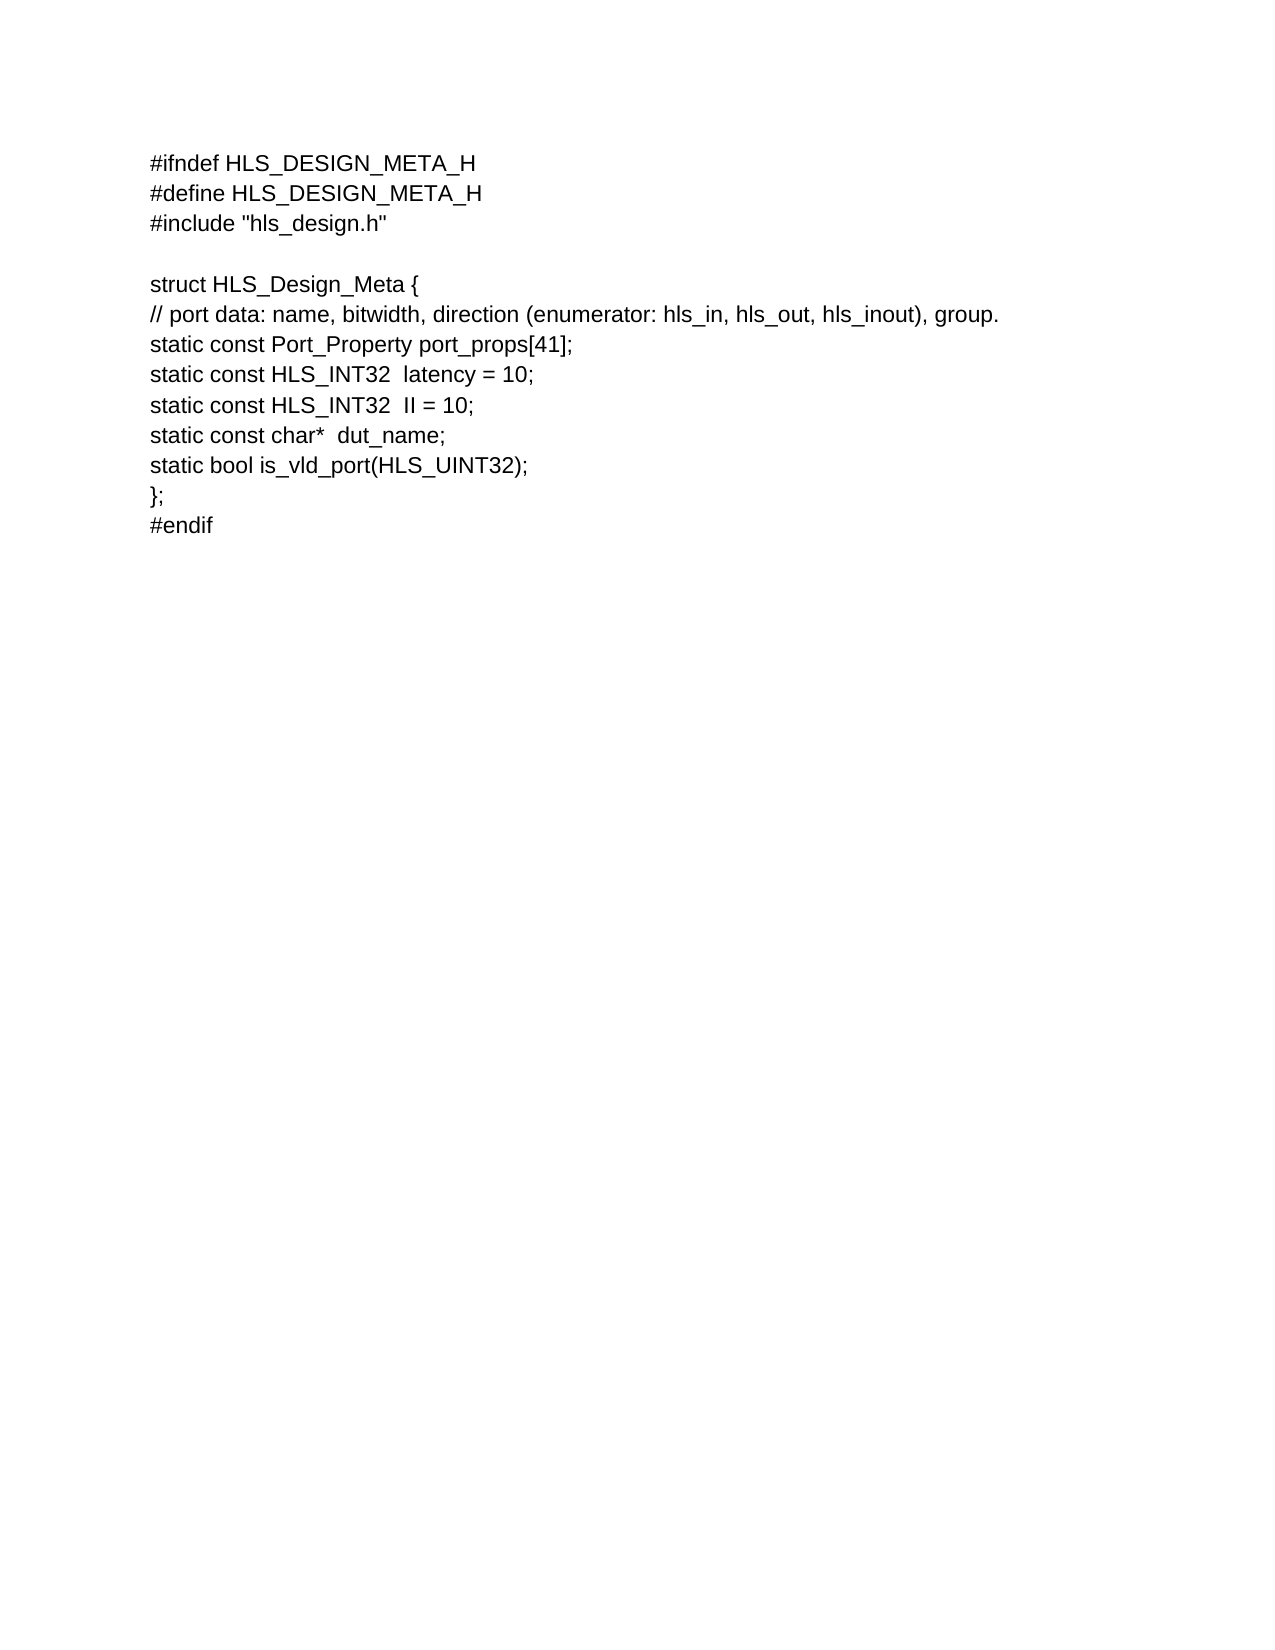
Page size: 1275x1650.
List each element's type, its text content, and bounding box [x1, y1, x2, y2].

text static const char* dut_name; [150, 422, 1125, 448]
text static const HLS_INT32 II = 10; [150, 392, 1125, 418]
text static const HLS_INT32 latency = 10; [150, 361, 1125, 388]
text // port data: name, bitwidth, direction (enumerator: hls_in, hls_out, hls_inout), group. [150, 301, 1125, 327]
text }; [150, 482, 1125, 509]
text struct HLS_Design_Meta { [150, 271, 1125, 297]
text #endif [150, 512, 1125, 539]
text static bool is_vld_port(HLS_UINT32); [150, 452, 1125, 478]
text #include "hls_design.h" [150, 210, 1125, 237]
text #define HLS_DESIGN_META_H [150, 180, 1125, 207]
text static const Port_Property port_props[41]; [150, 331, 1125, 358]
text #ifndef HLS_DESIGN_META_H [150, 150, 1125, 176]
